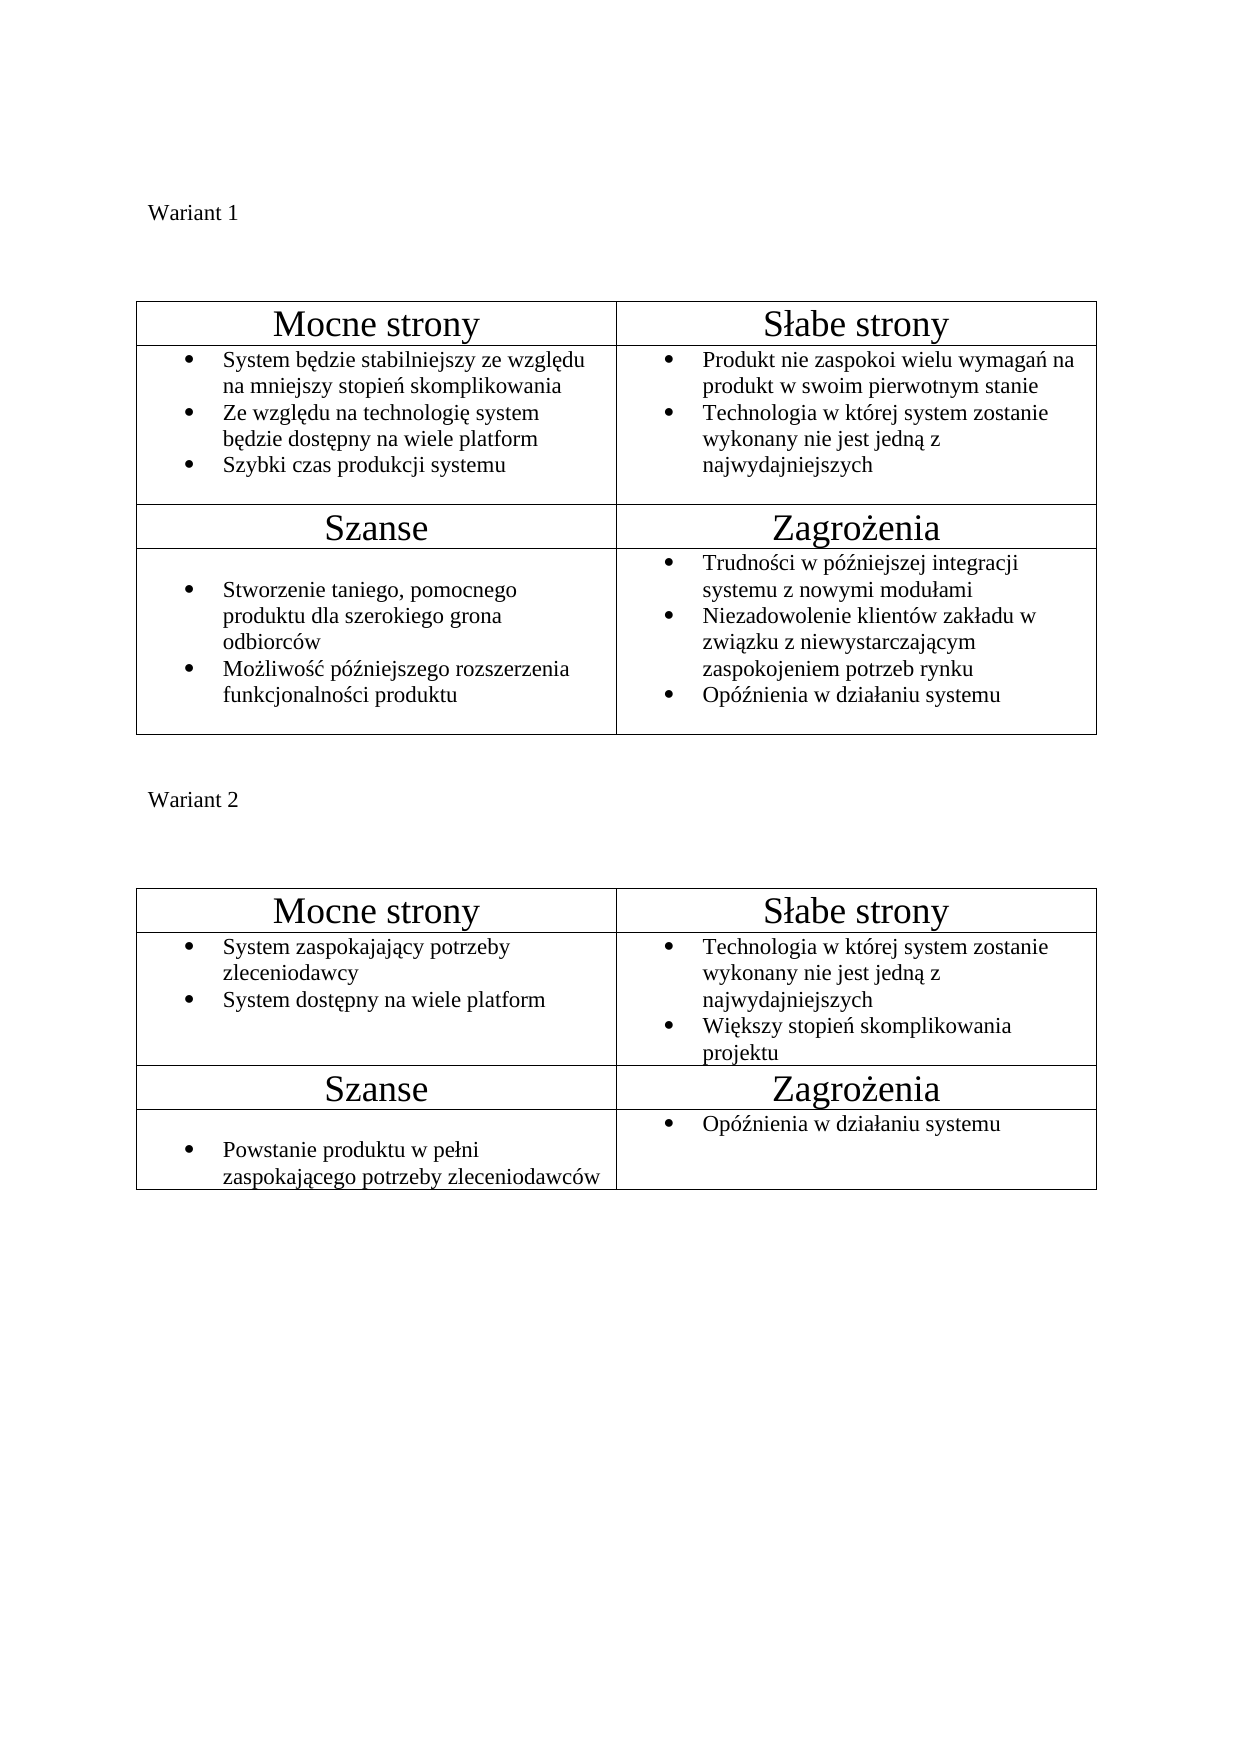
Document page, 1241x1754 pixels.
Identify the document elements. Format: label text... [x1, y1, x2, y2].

text Wariant 1 [148, 199, 1093, 225]
text Wariant 2 [148, 786, 1093, 812]
table_header Mocne strony [137, 889, 616, 932]
table_cell Opóźnienia w działaniu systemu [617, 1110, 1096, 1189]
table_header Słabe strony [617, 889, 1096, 932]
table_cell Trudności w późniejszej integracji systemu z nowymi modułami Niezadowolenie klientów zakładu w związku z niewystarczającym zaspokojeniem potrzeb rynku Opóźnienia w działaniu systemu [617, 549, 1096, 734]
table_cell Stworzenie taniego, pomocnego produktu dla szerokiego grona odbiorców Możliwość późniejszego rozszerzenia funkcjonalności produktu [137, 549, 616, 734]
table_cell System będzie stabilniejszy ze względu na mniejszy stopień skomplikowania Ze względu na technologię system będzie dostępny na wiele platform Szybki czas produkcji systemu [137, 346, 616, 504]
table_cell Produkt nie zaspokoi wielu wymagań na produkt w swoim pierwotnym stanie Technologia w której system zostanie wykonany nie jest jedną z najwydajniejszych [617, 346, 1096, 504]
table_cell Zagrożenia [617, 1066, 1096, 1109]
table_cell Szanse [137, 1066, 616, 1109]
table_cell Zagrożenia [617, 505, 1096, 548]
table_header Słabe strony [617, 302, 1096, 345]
table_cell Szanse [137, 505, 616, 548]
table_cell Powstanie produktu w pełni zaspokającego potrzeby zleceniodawców [137, 1110, 616, 1189]
table_cell System zaspokajający potrzeby zleceniodawcy System dostępny na wiele platform [137, 933, 616, 1065]
table_cell Technologia w której system zostanie wykonany nie jest jedną z najwydajniejszych Większy stopień skomplikowania projektu [617, 933, 1096, 1065]
table_header Mocne strony [137, 302, 616, 345]
